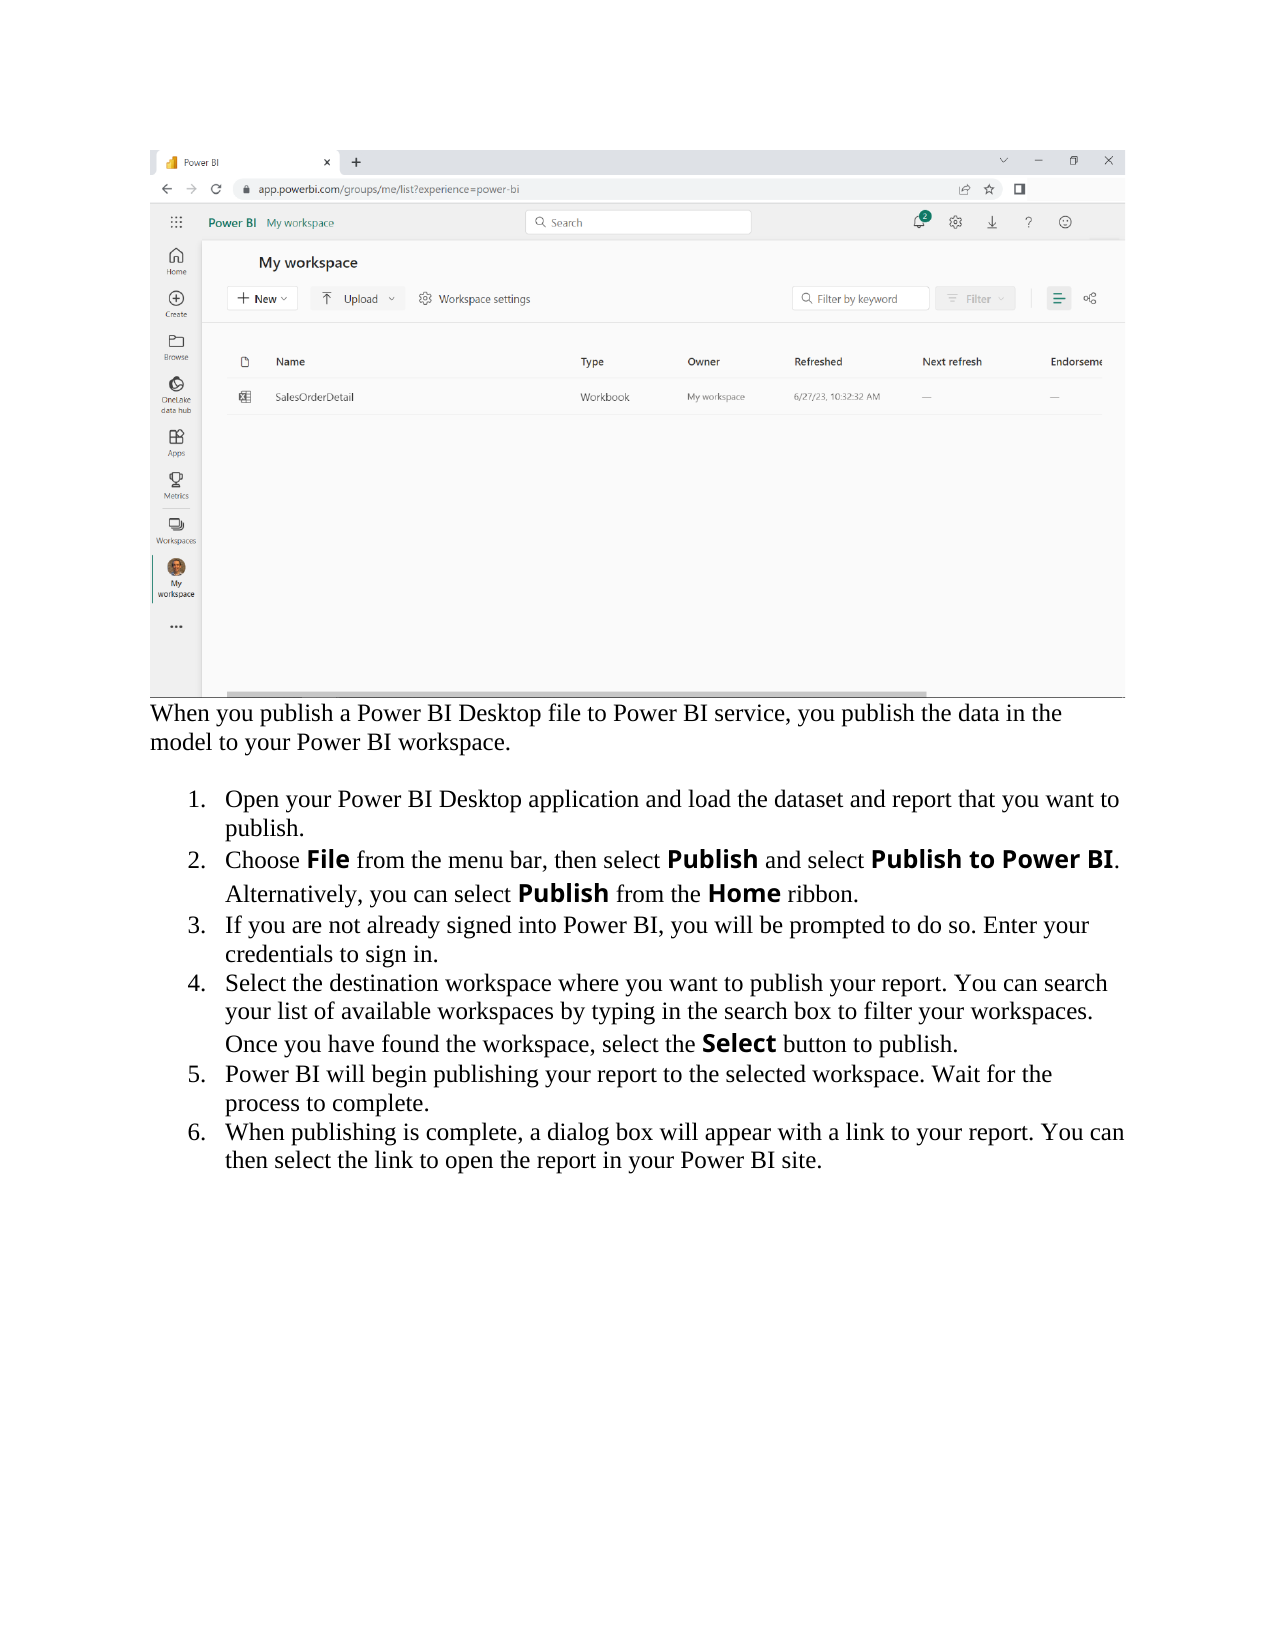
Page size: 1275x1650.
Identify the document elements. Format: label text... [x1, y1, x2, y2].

list Choose File from the menu bar, then select Publish and select Publish to Power BI. Alternatively, you can select Publish from the Home ribbon. [187, 842, 1125, 910]
text When you publish a Power BI Desktop file to Power BI service, you publish the data in the model to your Power BI workspace. [150, 698, 1125, 755]
list Open your Power BI Desktop application and load the dataset and report that you want to publish. [187, 784, 1125, 842]
list Power BI will begin publishing your report to the selected workspace. Wait for the process to complete. [187, 1059, 1125, 1117]
list Select the destination workspace where you want to publish your report. You can search your list of available workspaces by typing in the search box to filter your workspaces. Once you have found the workspace, select the Select button to publish. [187, 968, 1125, 1059]
picture [150, 150, 1125, 698]
list If you are not already signed into Power BI, you will be prompted to do so. Enter your credentials to sign in. [187, 910, 1125, 968]
list When publishing is complete, a dialog box will appear with a link to your report. You can then select the link to open the report in your Power BI site. [187, 1117, 1125, 1174]
